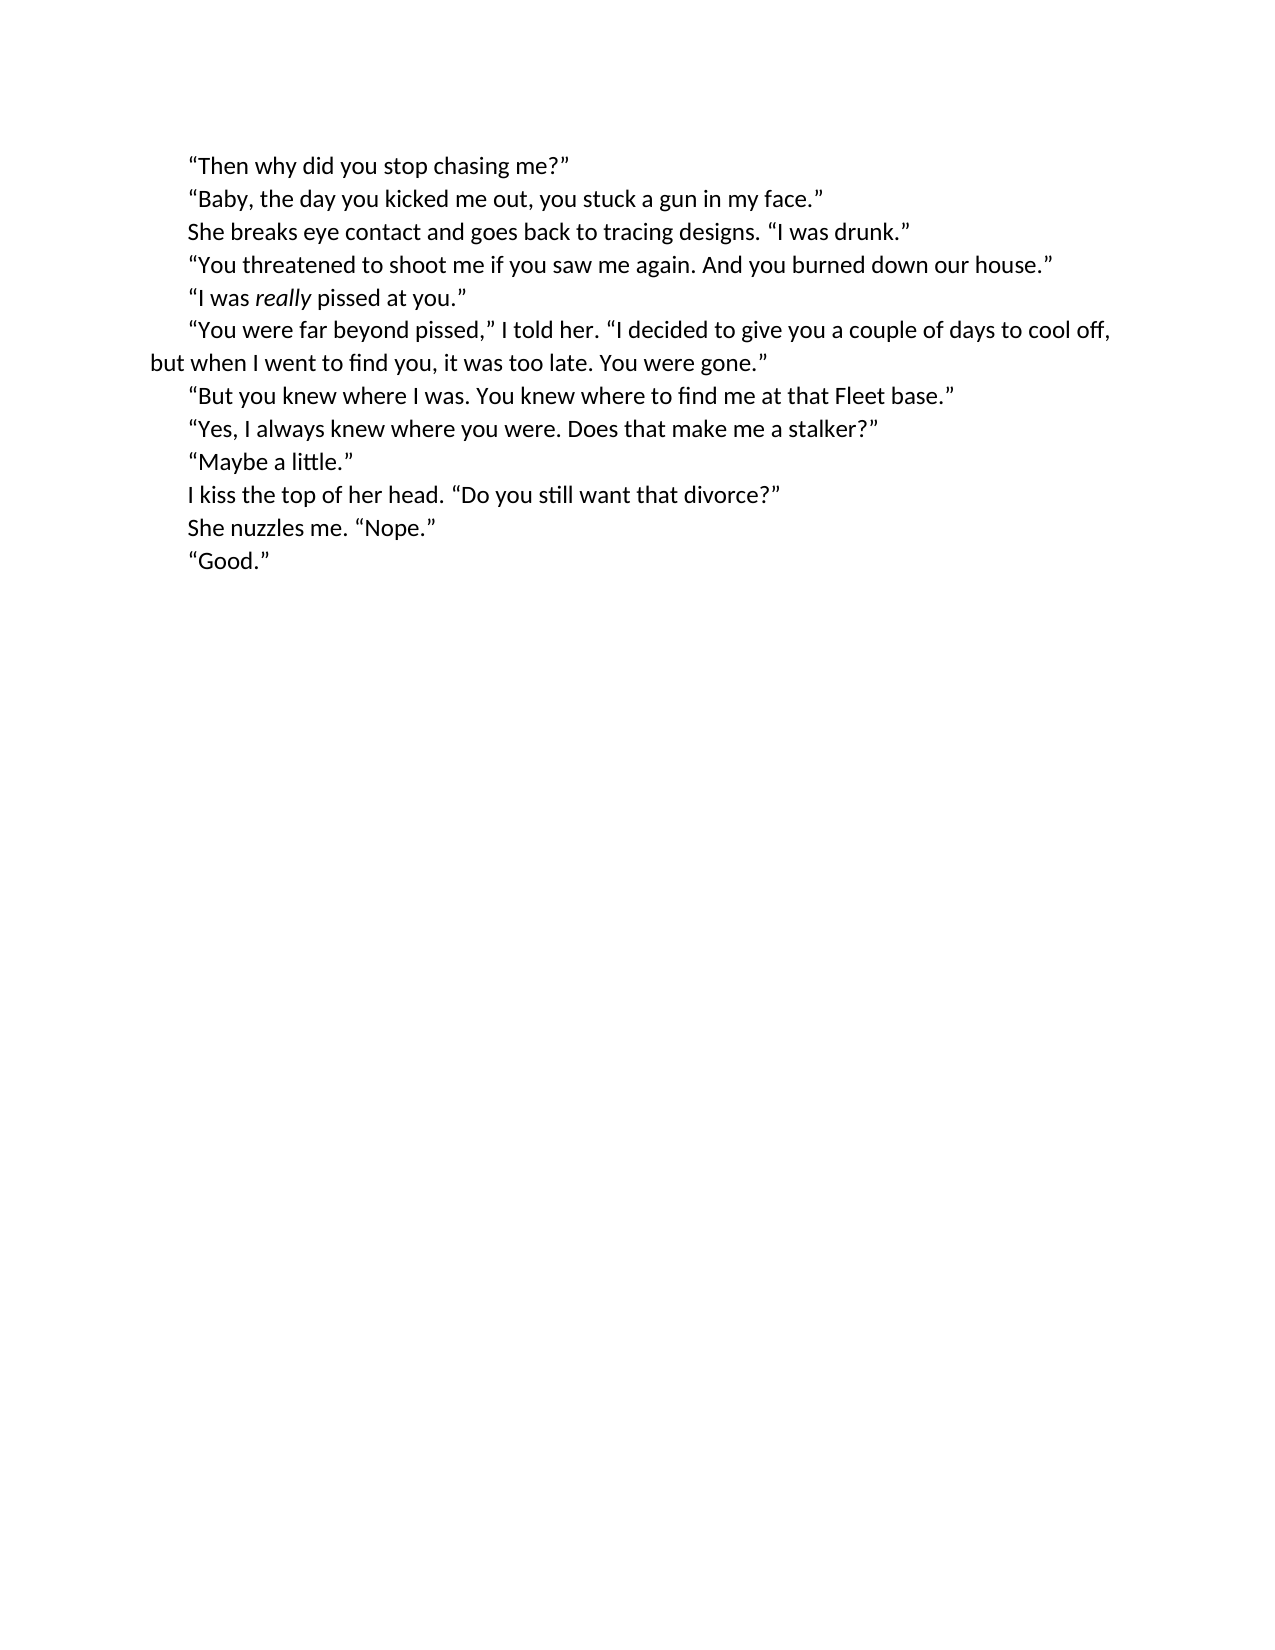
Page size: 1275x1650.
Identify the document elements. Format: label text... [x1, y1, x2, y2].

text I kiss the top of her head. “Do you still want that divorce?” [150, 479, 1125, 510]
text “Good.” [150, 545, 1125, 576]
text She breaks eye contact and goes back to tracing designs. “I was drunk.” [150, 216, 1125, 246]
text “Then why did you stop chasing me?” [150, 150, 1125, 181]
text “You were far beyond pissed,” I told her. “I decided to give you a couple of days to cool off, but when I went to find you, it was too late. You were gone.” [150, 314, 1125, 378]
text “Baby, the day you kicked me out, you stuck a gun in my face.” [150, 183, 1125, 213]
text “I was really pissed at you.” [150, 282, 1125, 312]
text “Maybe a little.” [150, 446, 1125, 477]
text She nuzzles me. “Nope.” [150, 512, 1125, 543]
text “You threatened to shoot me if you saw me again. And you burned down our house.” [150, 249, 1125, 279]
text “Yes, I always knew where you were. Does that make me a stalker?” [150, 413, 1125, 444]
text “But you knew where I was. You knew where to find me at that Fleet base.” [150, 380, 1125, 411]
